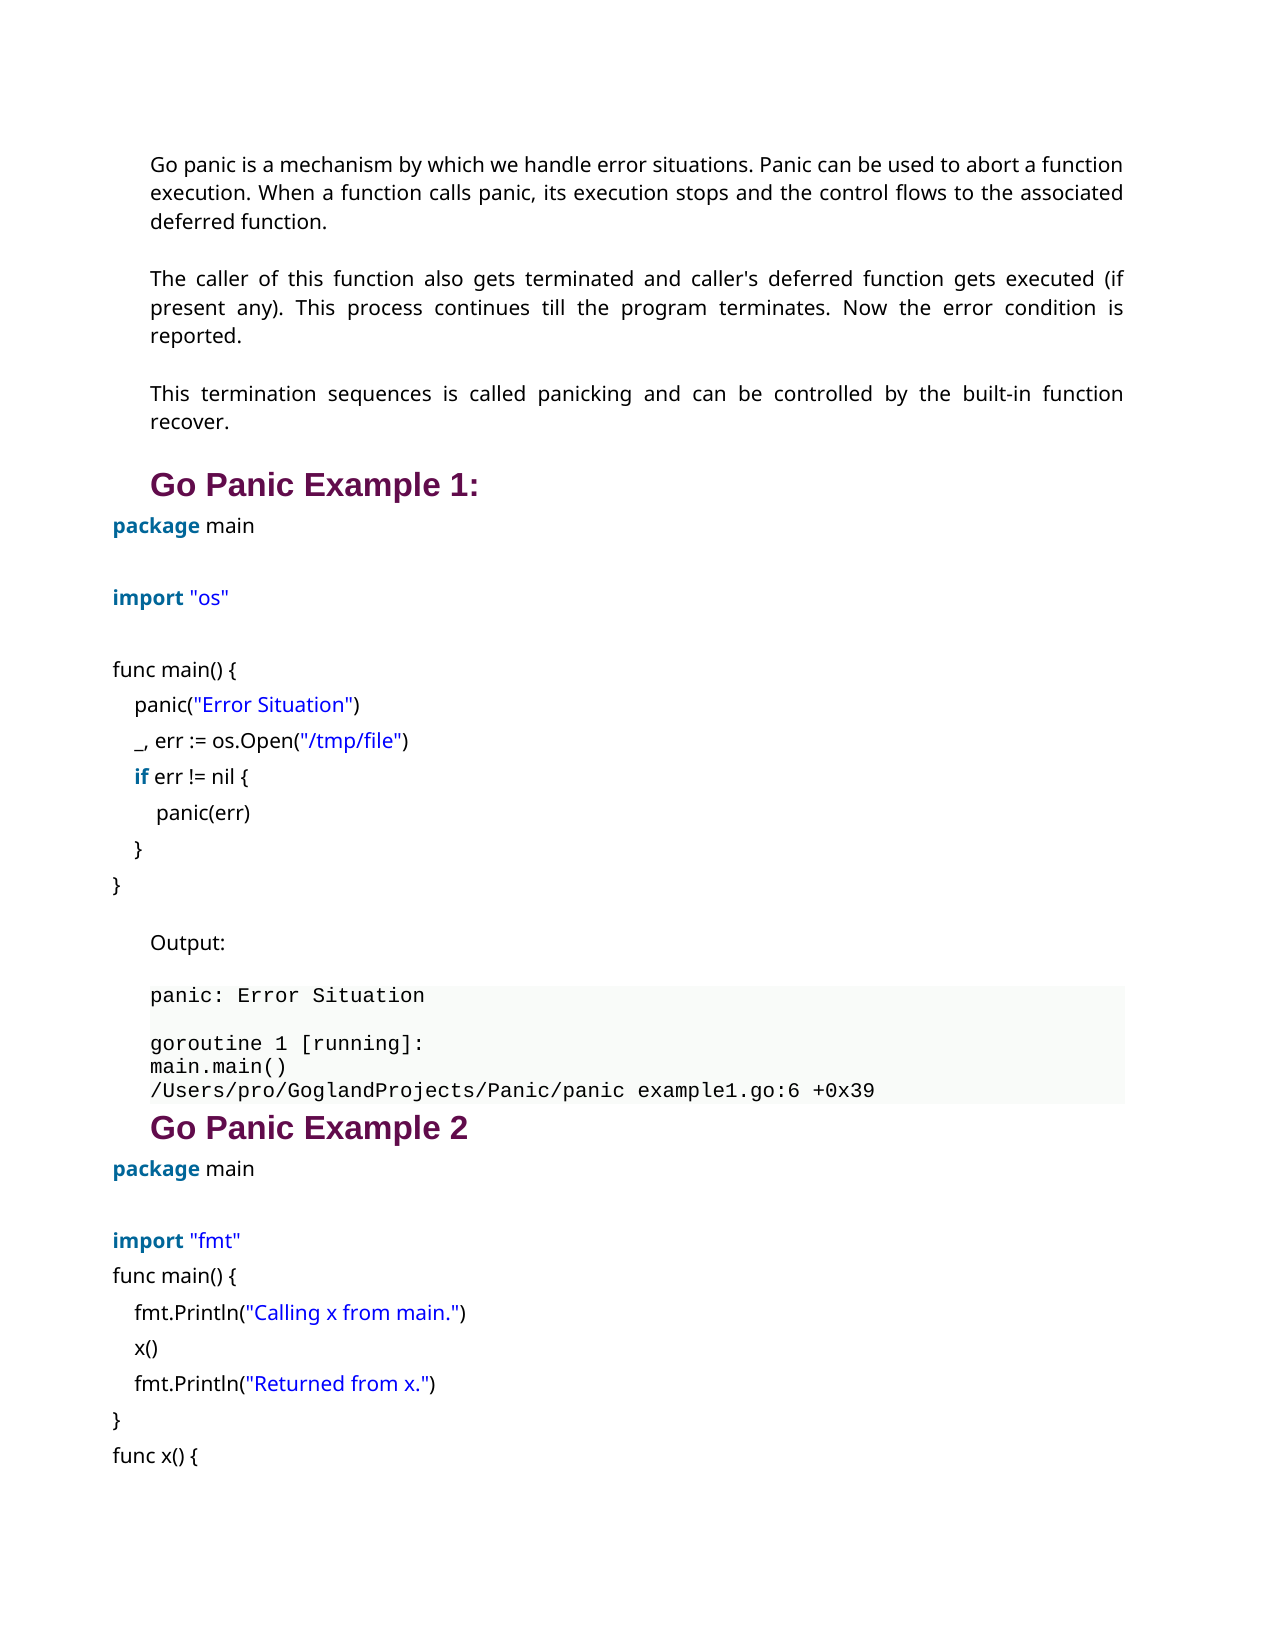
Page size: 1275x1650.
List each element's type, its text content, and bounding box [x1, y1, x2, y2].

text panic("Error Situation") [112, 683, 1125, 719]
text func x() { [112, 1434, 1125, 1470]
text panic(err) [112, 791, 1125, 827]
text import "os" [112, 575, 1125, 611]
text _, err := os.Open("/tmp/file") [112, 719, 1125, 755]
text func main() { [112, 647, 1125, 683]
text } [112, 1398, 1125, 1434]
text main.main() [150, 1056, 1125, 1080]
text /Users/pro/GoglandProjects/Panic/panic example1.go:6 +0x39 [150, 1080, 1125, 1104]
text func main() { [112, 1254, 1125, 1290]
subtitle Go Panic Example 2 [150, 1108, 1125, 1146]
text This termination sequences is called panicking and can be controlled by the built-in function recover. [150, 379, 1125, 436]
text Output: [150, 928, 1125, 956]
text } [112, 827, 1125, 863]
text fmt.Println("Calling x from main.") [112, 1290, 1125, 1326]
text import "fmt" [112, 1218, 1125, 1254]
text panic: Error Situation [150, 986, 1125, 1009]
subtitle Go Panic Example 1: [150, 465, 1125, 503]
text fmt.Println("Returned from x.") [112, 1362, 1125, 1398]
text x() [112, 1326, 1125, 1362]
text } [112, 863, 1125, 899]
text The caller of this function also gets terminated and caller's deferred function gets executed (if present any). This process continues till the program terminates. Now the error condition is reported. [150, 264, 1125, 350]
text package main [112, 503, 1125, 539]
text if err != nil { [112, 755, 1125, 791]
text goroutine 1 [running]: [150, 1033, 1125, 1056]
text Go panic is a mechanism by which we handle error situations. Panic can be used to abort a function execution. When a function calls panic, its execution stops and the control flows to the associated deferred function. [150, 150, 1125, 235]
text package main [112, 1146, 1125, 1182]
